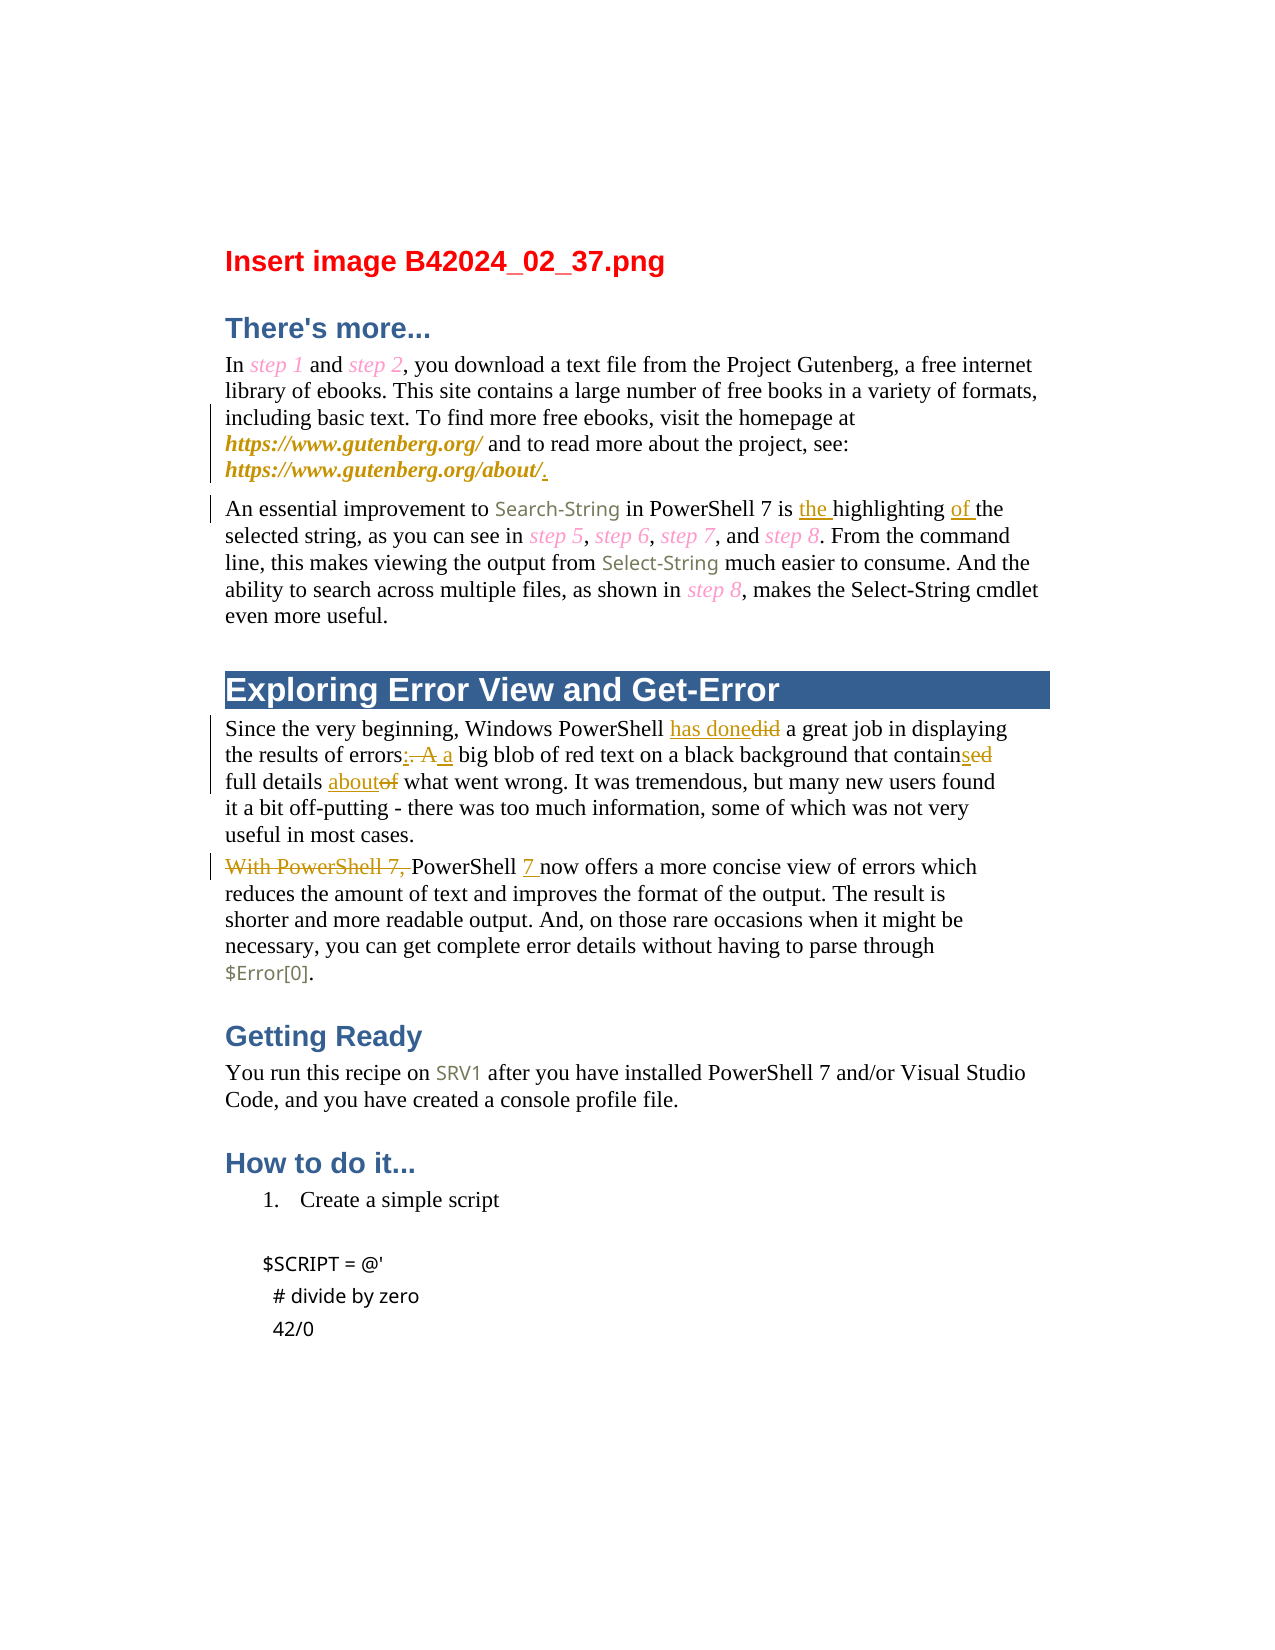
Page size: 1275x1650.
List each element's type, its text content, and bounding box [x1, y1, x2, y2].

text # divide by zero [262, 1283, 1050, 1309]
text In step 1 and step 2, you download a text file from the Project Gutenberg, a free internet library of ebooks. This site contains a large number of free books in a variety of formats, including basic text. To find more free ebooks, visit the homepage at https://www.gutenberg.org/ and to read more about the project, see: https://www.gutenberg.org/about/ [225, 351, 1050, 483]
subtitle Exploring Error View and Get-Error [225, 671, 1050, 709]
subtitle Getting Ready [225, 1019, 1050, 1053]
text $SCRIPT = @' [262, 1250, 1050, 1277]
subtitle There's more... [225, 311, 1050, 345]
list PowerShell now offers a more concise view of errors which reduces the amount of text and improves the format of the output. The result is shorter and more readable output. And, on those rare occasions when it might be necessary, you can get complete error details without having to parse through $Error[0]. [225, 853, 1012, 986]
text You run this recipe on SRV1 after you have installed PowerShell 7 and/or Visual Studio Code, and you have created a console profile file. [225, 1059, 1050, 1112]
text Insert image B42024_02_37.png [225, 244, 1050, 278]
text An essential improvement to Search-String in PowerShell 7 is highlighting the selected string, as you can see in step 5, step 6, step 7, and step 8. From the command line, this makes viewing the output from Select-String much easier to consume. And the ability to search across multiple files, as shown in step 8, makes the Select-String cmdlet even more useful. [225, 495, 1050, 629]
list Create a simple script [262, 1186, 1012, 1212]
list Since the very beginning, Windows PowerShell a great job in displaying the results of errors big blob of red text on a black background that contain full details what went wrong. It was tremendous, but many new users found it a bit off-putting - there was too much information, some of which was not very useful in most cases. [225, 715, 1012, 847]
subtitle How to do it... [225, 1146, 1050, 1179]
text 42/0 [262, 1315, 1050, 1342]
